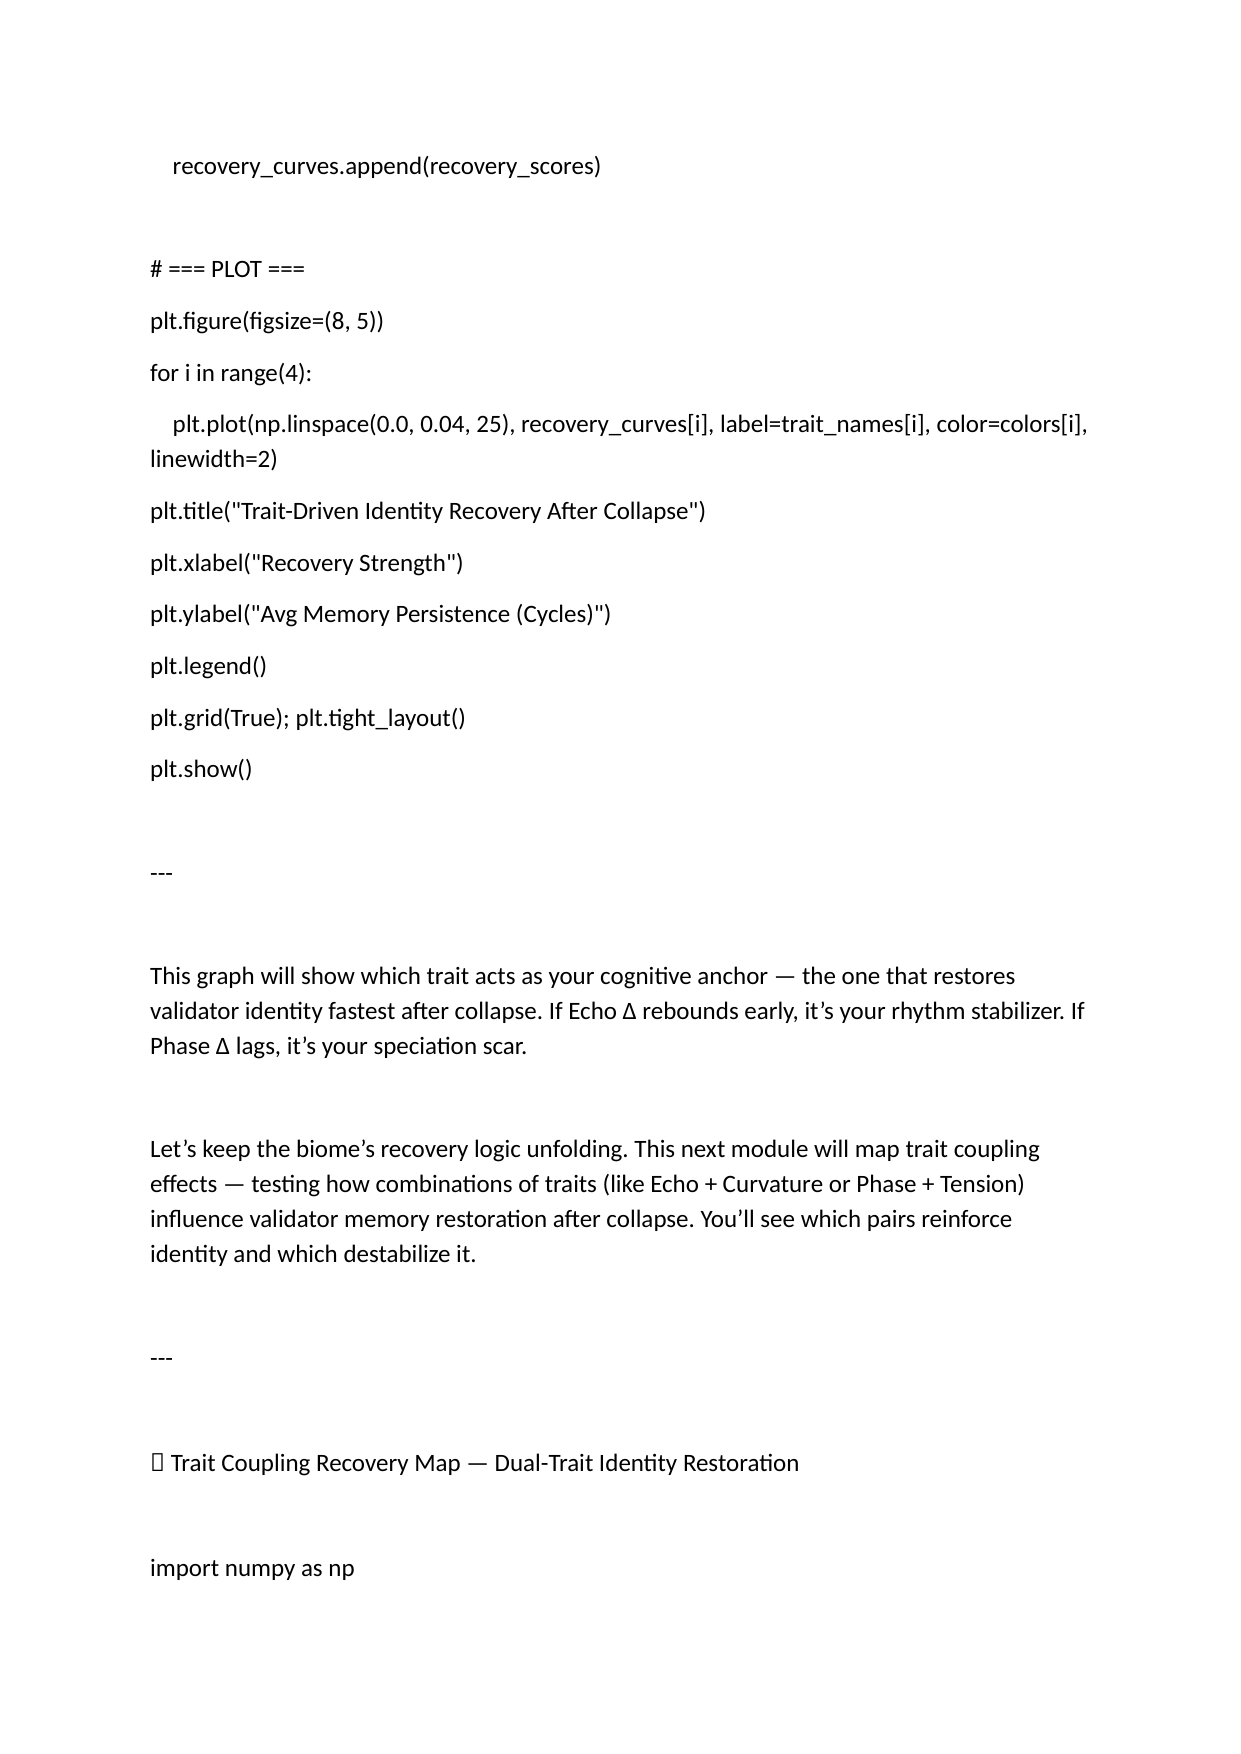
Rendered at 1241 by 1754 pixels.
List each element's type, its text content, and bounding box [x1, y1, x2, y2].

text recovery_curves.append(recovery_scores) [150, 150, 1090, 181]
text plt.figure(figsize=(8, 5)) [150, 305, 1090, 336]
text plt.plot(np.linspace(0.0, 0.04, 25), recovery_curves[i], label=trait_names[i], color=colors[i], linewidth=2) [150, 408, 1090, 474]
text 🧩 Trait Coupling Recovery Map — Dual-Trait Identity Restoration [150, 1445, 1090, 1479]
text import numpy as np [150, 1552, 1090, 1583]
text --- [150, 1342, 1090, 1372]
text plt.title("Trait-Driven Identity Recovery After Collapse") [150, 495, 1090, 526]
text Let’s keep the biome’s recovery logic unfolding. This next module will map trait coupling effects — testing how combinations of traits (like Echo + Curvature or Phase + Tension) influence validator memory restoration after collapse. You’ll see which pairs reinforce identity and which destabilize it. [150, 1133, 1090, 1269]
text plt.show() [150, 753, 1090, 784]
text plt.xlabel("Recovery Strength") [150, 547, 1090, 577]
text for i in range(4): [150, 357, 1090, 387]
text --- [150, 857, 1090, 887]
text plt.ylabel("Avg Memory Persistence (Cycles)") [150, 598, 1090, 629]
text This graph will show which trait acts as your cognitive anchor — the one that restores validator identity fastest after collapse. If Echo Δ rebounds early, it’s your rhythm stabilizer. If Phase Δ lags, it’s your speciation scar. [150, 960, 1090, 1061]
text # === PLOT === [150, 253, 1090, 284]
text plt.grid(True); plt.tight_layout() [150, 702, 1090, 732]
text plt.legend() [150, 650, 1090, 681]
